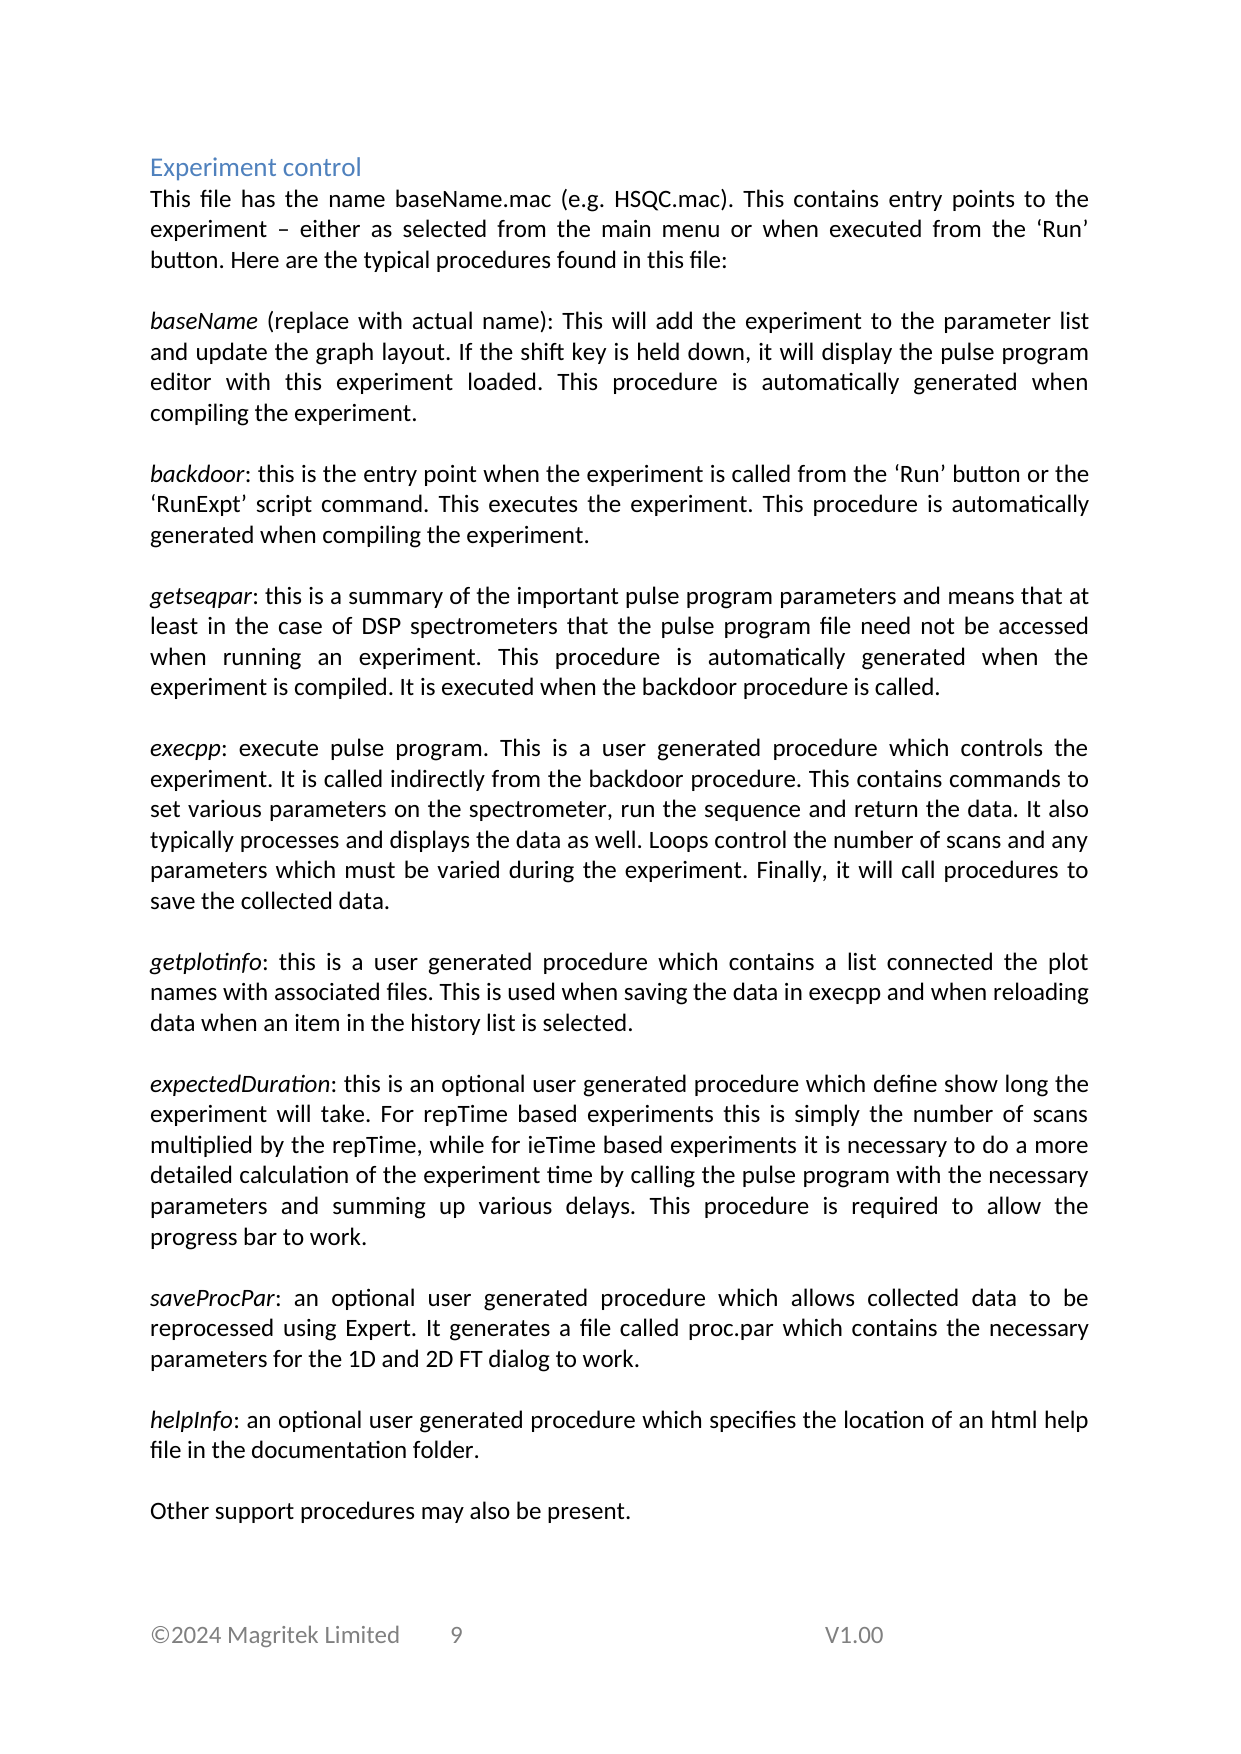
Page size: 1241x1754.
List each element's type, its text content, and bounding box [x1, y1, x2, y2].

text helpInfo: an optional user generated procedure which specifies the location of an html help file in the documentation folder. [150, 1404, 1090, 1465]
text expectedDuration: this is an optional user generated procedure which define show long the experiment will take. For repTime based experiments this is simply the number of scans multiplied by the repTime, while for ieTime based experiments it is necessary to do a more detailed calculation of the experiment time by calling the pulse program with the necessary parameters and summing up various delays. This procedure is required to allow the progress bar to work. [150, 1068, 1090, 1251]
text baseName (replace with actual name): This will add the experiment to the parameter list and update the graph layout. If the shift key is held down, it will display the pulse program editor with this experiment loaded. This procedure is automatically generated when compiling the experiment. [150, 305, 1090, 427]
text Other support procedures may also be present. [150, 1495, 1090, 1526]
text This file has the name baseName.mac (e.g. HSQC.mac). This contains entry points to the experiment – either as selected from the main menu or when executed from the ‘Run’ button. Here are the typical procedures found in this file: [150, 183, 1090, 274]
text execpp: execute pulse program. This is a user generated procedure which controls the experiment. It is called indirectly from the backdoor procedure. This contains commands to set various parameters on the spectrometer, run the sequence and return the data. It also typically processes and displays the data as well. Loops control the number of scans and any parameters which must be varied during the experiment. Finally, it will call procedures to save the collected data. [150, 732, 1090, 916]
text saveProcPar: an optional user generated procedure which allows collected data to be reprocessed using Expert. It generates a file called proc.par which contains the necessary parameters for the 1D and 2D FT dialog to work. [150, 1282, 1090, 1373]
text backdoor: this is the entry point when the experiment is called from the ‘Run’ button or the ‘RunExpt’ script command. This executes the experiment. This procedure is automatically generated when compiling the experiment. [150, 458, 1090, 549]
text getseqpar: this is a summary of the important pulse program parameters and means that at least in the case of DSP spectrometers that the pulse program file need not be accessed when running an experiment. This procedure is automatically generated when the experiment is compiled. It is executed when the backdoor procedure is called. [150, 580, 1090, 702]
subtitle Experiment control [150, 150, 1090, 183]
text getplotinfo: this is a user generated procedure which contains a list connected the plot names with associated files. This is used when saving the data in execpp and when reloading data when an item in the history list is selected. [150, 946, 1090, 1038]
